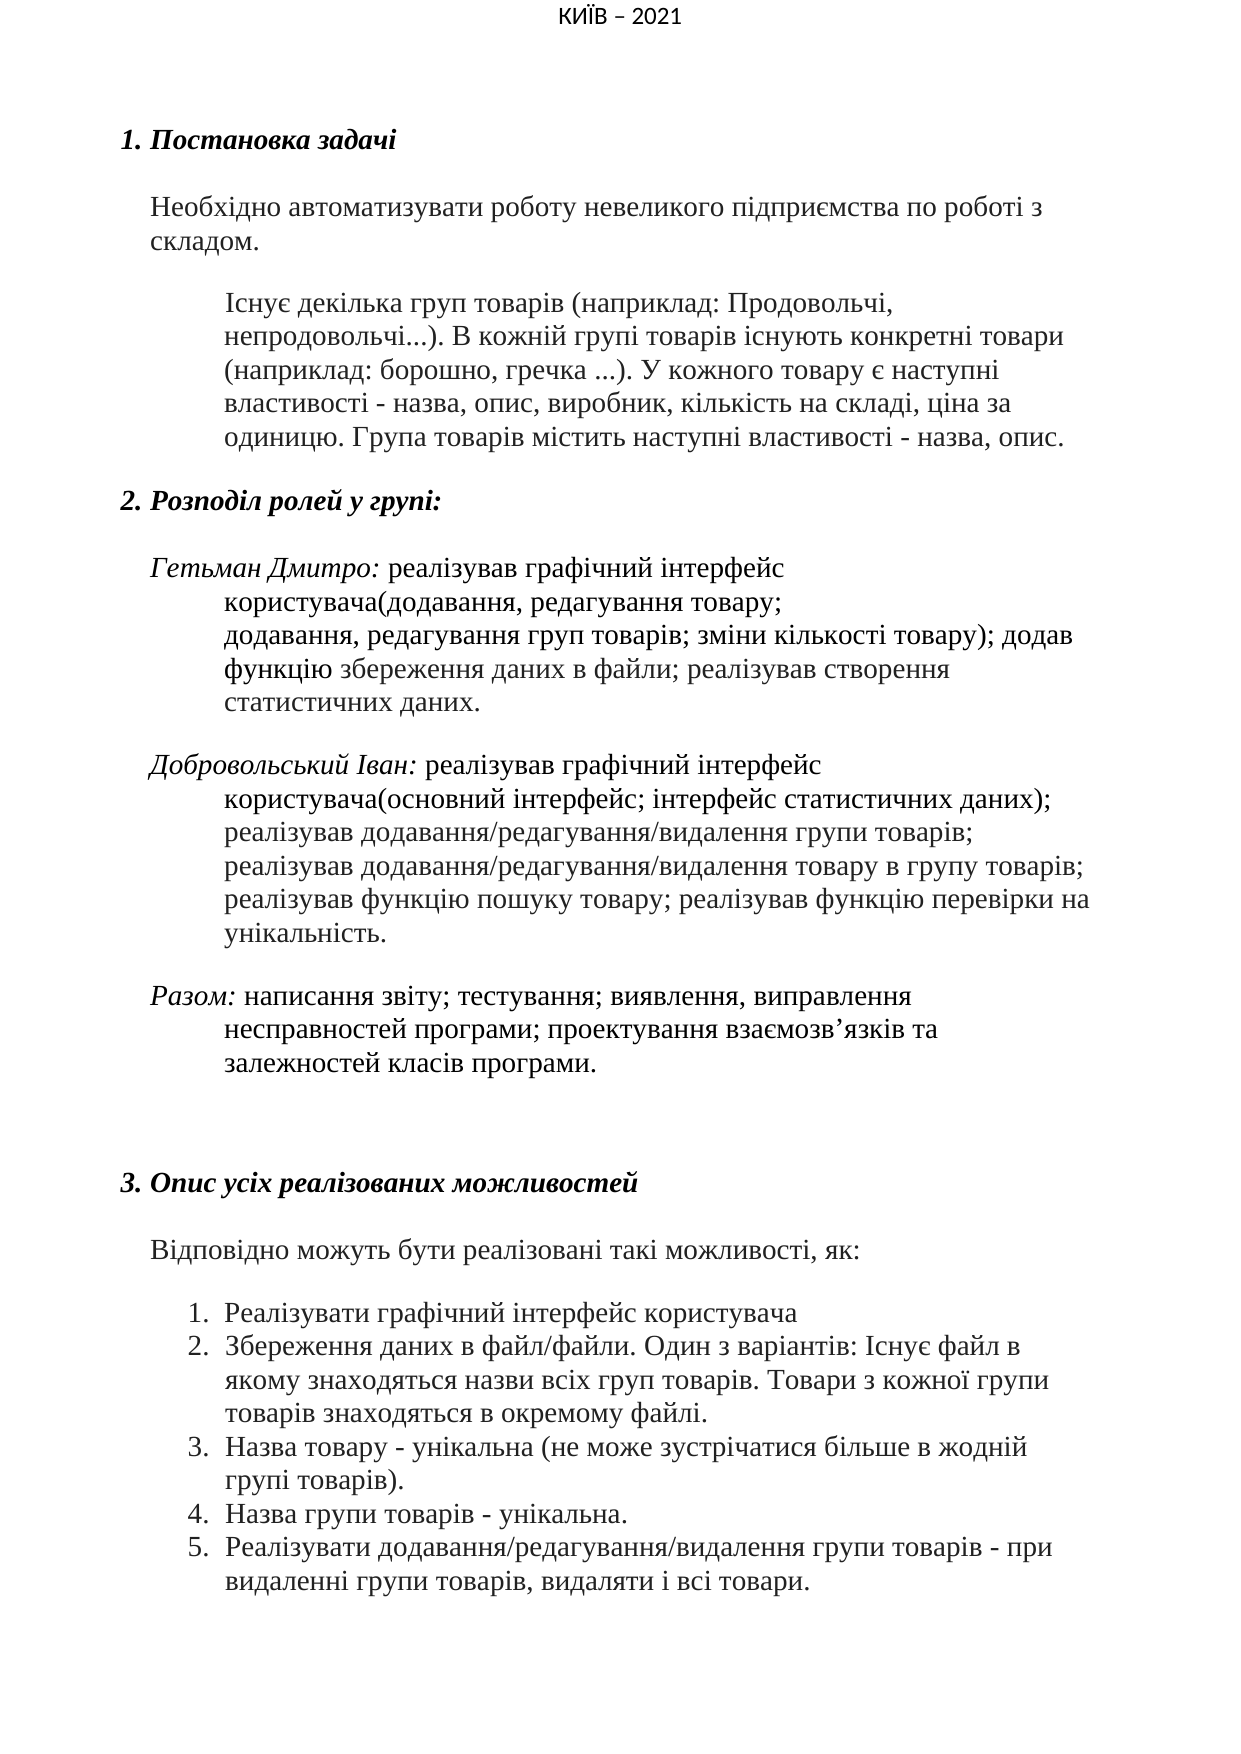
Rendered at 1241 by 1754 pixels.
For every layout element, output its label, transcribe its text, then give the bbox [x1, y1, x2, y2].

text Необхідно автоматизувати роботу невеликого підприємства по роботі з складом. [260, 189, 1090, 256]
text Існує декілька груп товарів (наприклад: Продовольчі, непродовольчі...). В кожній групі товарів існують конкретні товари (наприклад: борошно, гречка ...). У кожного товару є наступні властивості - назва, опис, виробник, кількість на складі, ціна за одиницю. Група товарів містить наступні властивості - назва, опис. [224, 285, 1090, 453]
text КИЇВ – 2021 [150, 0, 1090, 31]
list Реалізувати графічний інтерфейс користувача [187, 1295, 1090, 1328]
list Реалізувати додавання/редагування/видалення групи товарів - при видаленні групи товарів, видаляти і всі товари. [187, 1529, 1090, 1597]
text додавання, редагування груп товарів; зміни кількості товару); додав функцію збереження даних в файли; реалізував створення статистичних даних. [224, 617, 1090, 718]
text Відповідно можуть бути реалізовані такі можливості, як: [150, 1232, 1090, 1266]
text Разом: написання звіту; тестування; виявлення, виправлення несправностей програми; проектування взаємозв’язків та залежностей класів програми. [150, 978, 1090, 1078]
list Опис усіх реалізованих можливостей [120, 1165, 1090, 1198]
list Назва товару - унікальна (не може зустрічатися більше в жодній групі товарів). [187, 1429, 1090, 1496]
list Збереження даних в файл/файли. Один з варіантів: Існує файл в якому знаходяться назви всіх груп товарів. Товари з кожної групи товарів знаходяться в окремому файлі. [187, 1328, 1090, 1429]
list Розподіл ролей у групі: [120, 483, 1090, 517]
list Постановка задачі [120, 122, 1090, 156]
text Гетьман Дмитро: реалізував графічний інтерфейс користувача(додавання, редагування товару; [150, 550, 1090, 617]
list Назва групи товарів - унікальна. [187, 1496, 1090, 1529]
text Добровольський Іван: реалізував графічний інтерфейс користувача(основний інтерфейс; інтерфейс статистичних даних); реалізував додавання/редагування/видалення групи товарів; реалізував додавання/редагування/видалення товару в групу товарів; реалізував функцію пошуку товару; реалізував функцію перевірки на унікальність. [150, 747, 1090, 948]
